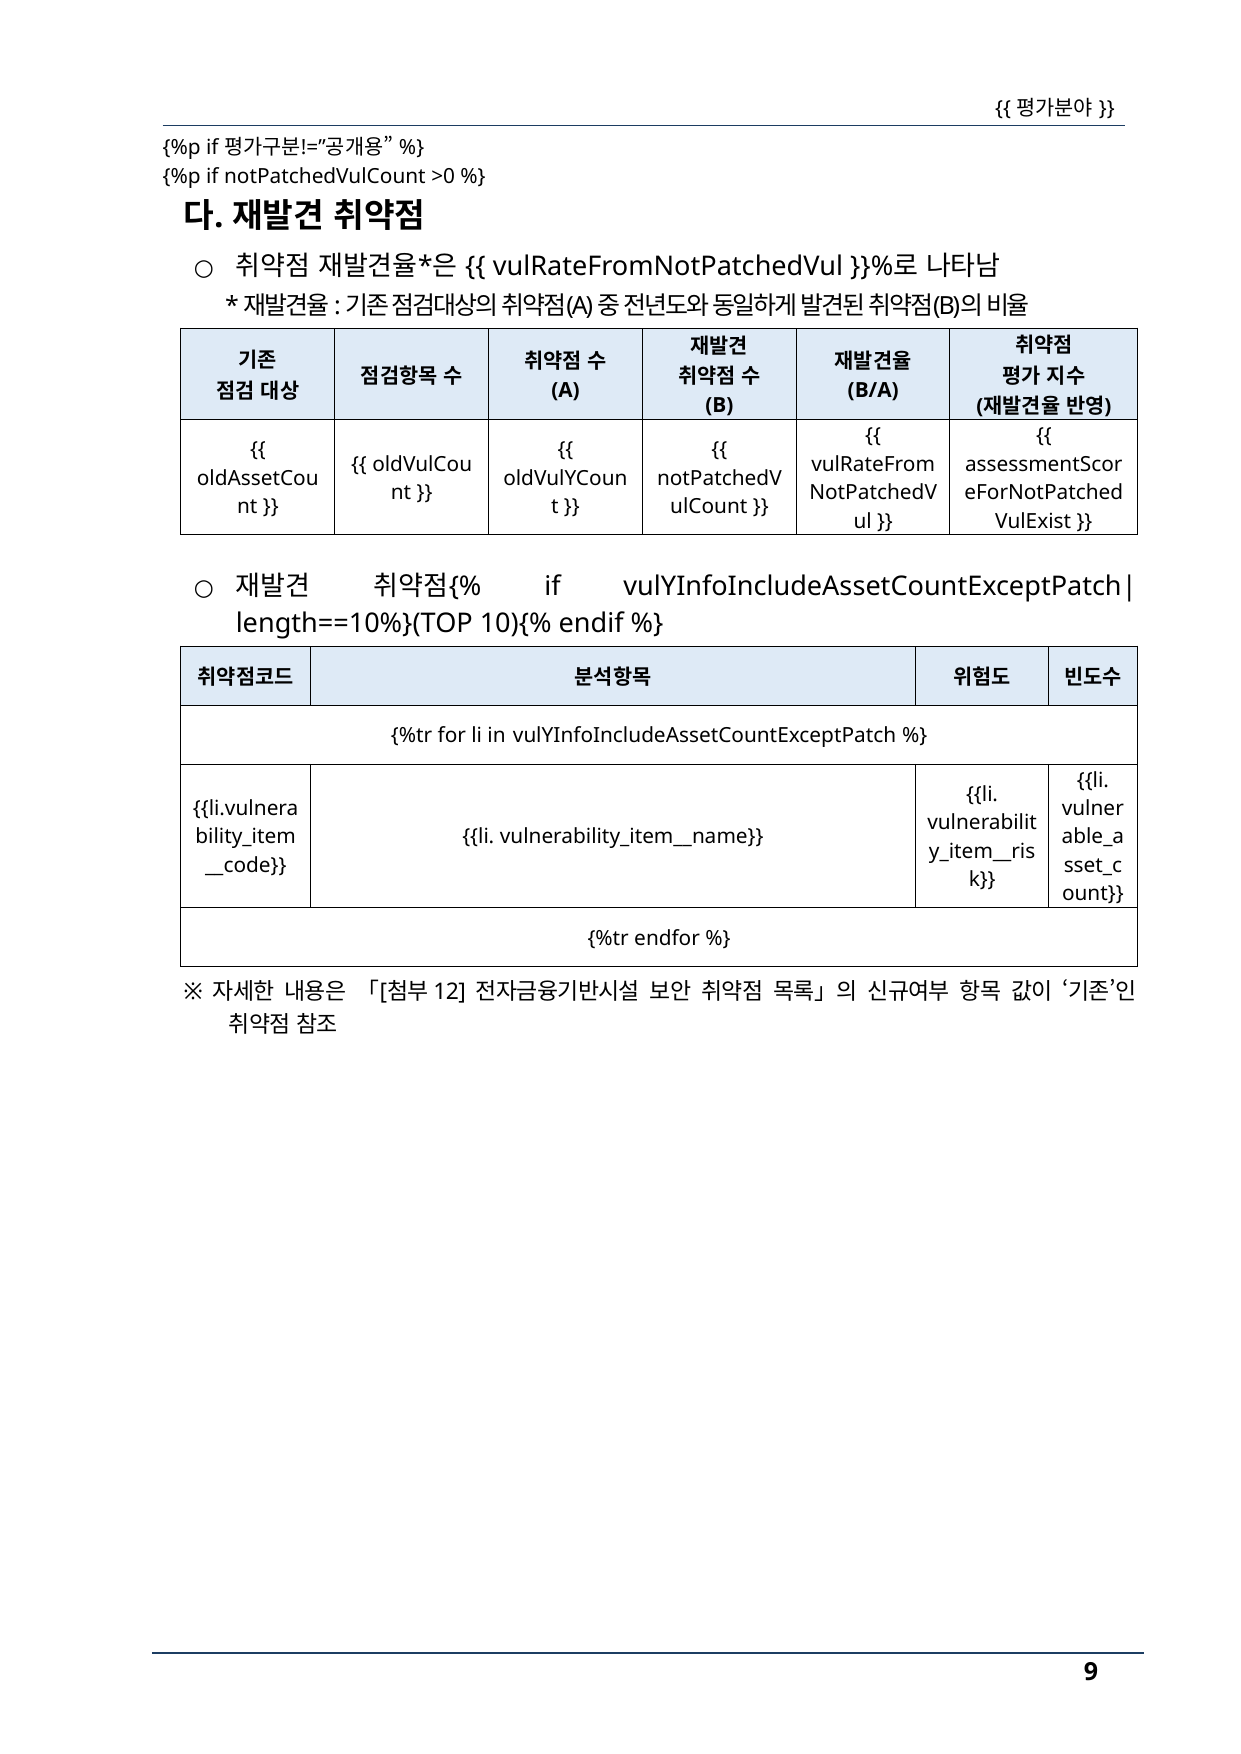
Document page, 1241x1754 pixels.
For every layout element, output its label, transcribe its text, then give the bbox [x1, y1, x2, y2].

text * 재발견율 : 기존 점검대상의 취약점(A) 중 전년도와 동일하게 발견된 취약점(B)의 비율 [225, 286, 1137, 322]
table_cell {%tr for li in vulYInfoIncludeAssetCountExceptPatch %} [181, 706, 1137, 764]
table_cell {{ assessmentScoreForNotPatchedVulExist }} [950, 420, 1137, 534]
text {%p if notPatchedVulCount >0 %} [162, 161, 1137, 189]
table_cell {{ notPatchedVulCount }} [643, 420, 796, 534]
table_header 취약점 평가 지수 (재발견율 반영) [950, 329, 1137, 419]
table_cell {{li. vulnerability_item__name}} [311, 765, 915, 907]
table_cell {{li. vulnerability_item__risk}} [916, 765, 1048, 907]
text {%p if 평가구분!=”공개용” %} [162, 131, 1137, 161]
table_header 위험도 [916, 647, 1048, 705]
list 취약점 재발견율*은 {{ vulRateFromNotPatchedVul }}%로 나타남 [194, 243, 1137, 283]
table_cell {{ oldAssetCount }} [181, 420, 334, 534]
table_header 분석항목 [311, 647, 915, 705]
text ※ 자세한 내용은 「[첨부12] 전자금융기반시설 보안 취약점 목록」의 신규여부 항목 값이 ‘기존’인 취약점 참조 [183, 973, 1137, 1039]
table_cell {{li. vulnerable_asset_count}} [1049, 765, 1137, 907]
list 재발견 취약점 [183, 189, 1137, 238]
list 재발견 취약점{% if vulYInfoIncludeAssetCountExceptPatch|length==10%}(TOP 10){% endif %} [194, 564, 1137, 640]
table_header 취약점 수 (A) [489, 329, 642, 419]
table_cell {{ vulRateFromNotPatchedVul }} [797, 420, 949, 534]
table_header 재발견율 (B/A) [797, 329, 949, 419]
table_header 취약점코드 [181, 647, 310, 705]
table_header 빈도수 [1049, 647, 1137, 705]
table_cell {%tr endfor %} [181, 908, 1137, 966]
table_cell {{ oldVulYCount }} [489, 420, 642, 534]
table_header 점검항목 수 [335, 329, 488, 419]
table_cell {{ oldVulCount }} [335, 420, 488, 534]
table_cell {{li.vulnerability_item__code}} [181, 765, 310, 907]
table_header 기존 점검 대상 [181, 329, 334, 419]
table_header 재발견 취약점 수 (B) [643, 329, 796, 419]
